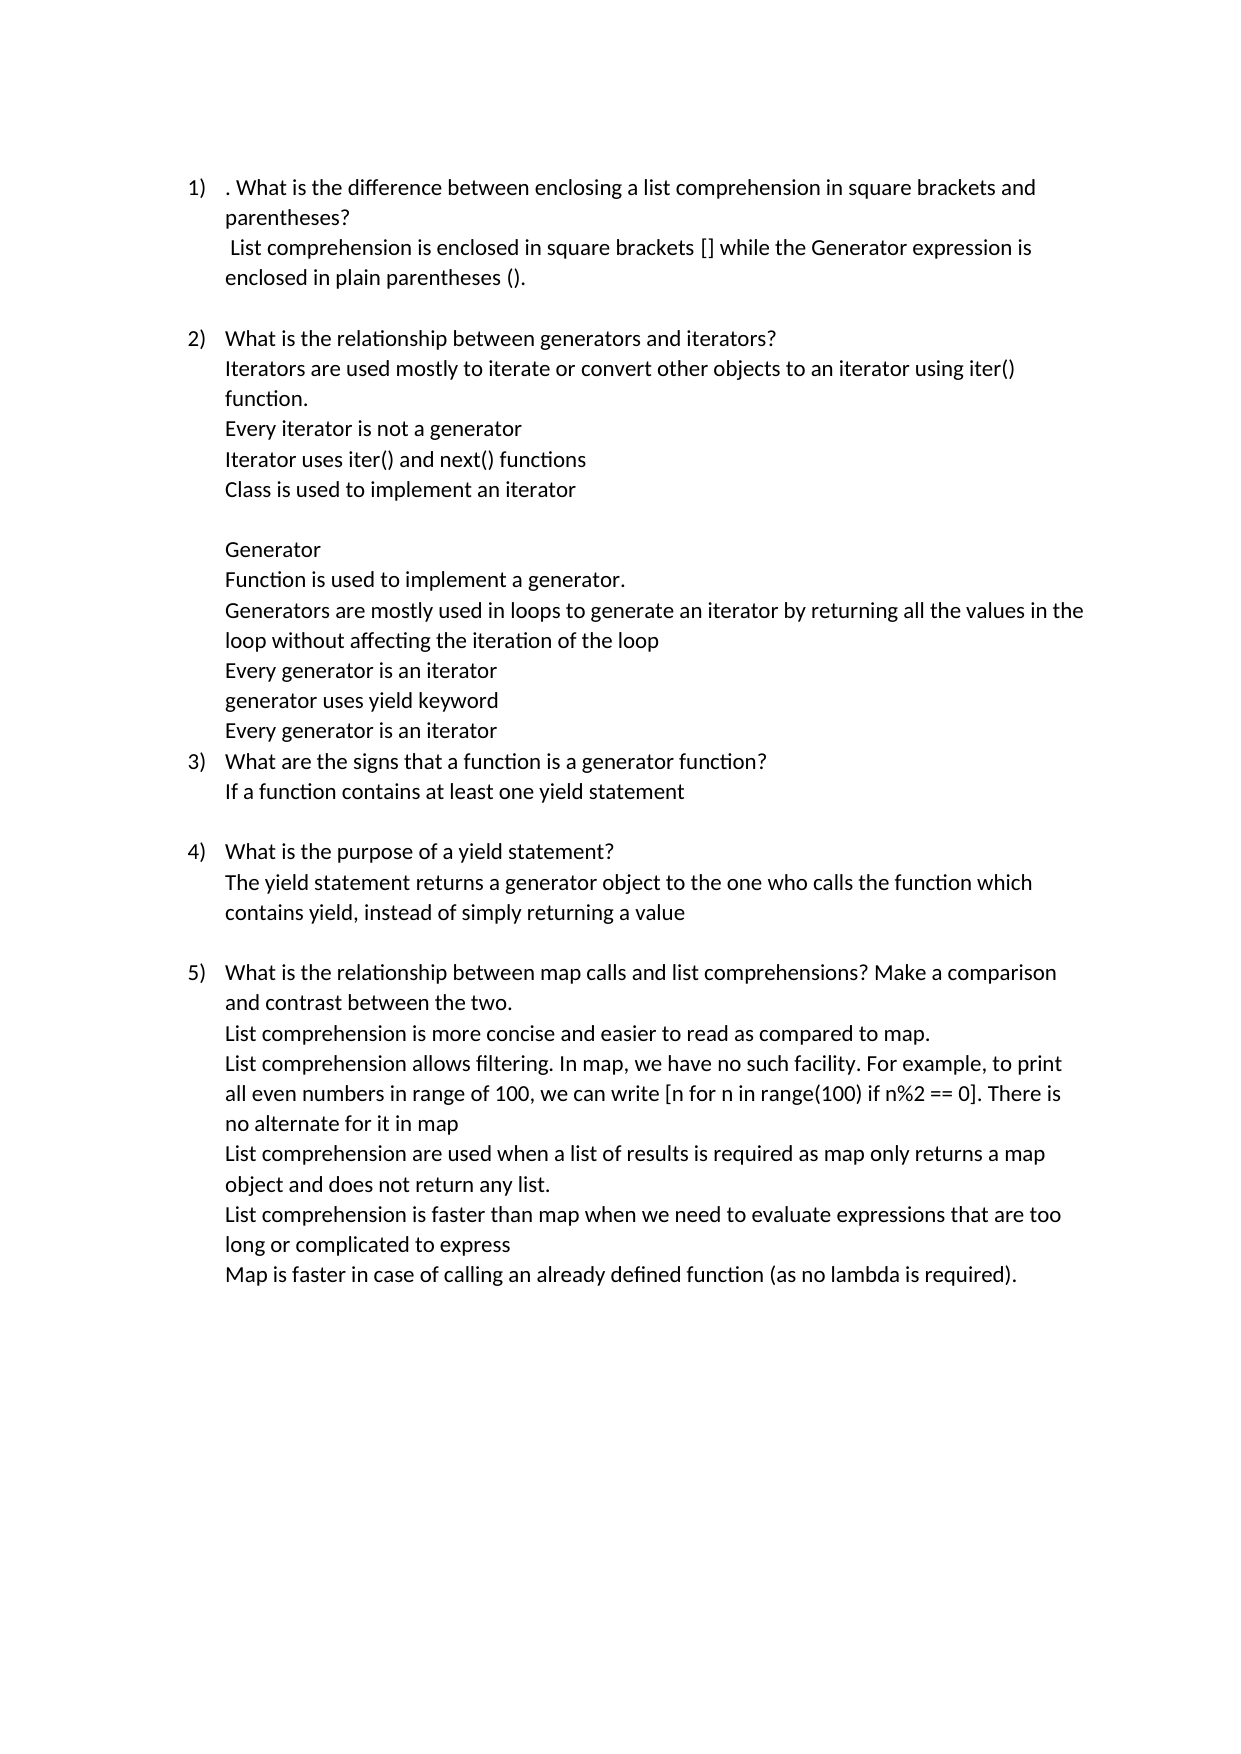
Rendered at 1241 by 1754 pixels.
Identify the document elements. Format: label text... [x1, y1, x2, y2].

list If a function contains at least one yield statement [225, 777, 1090, 805]
list Iterator uses iter() and next() functions [225, 445, 1090, 473]
list generator uses yield keyword [225, 686, 1090, 714]
list What is the relationship between map calls and list comprehensions? Make a comparison and contrast between the two. [187, 958, 1090, 1017]
list Class is used to implement an iterator [225, 475, 1090, 503]
list List comprehension are used when a list of results is required as map only returns a map object and does not return any list. [225, 1139, 1090, 1198]
list List comprehension is more concise and easier to read as compared to map. [225, 1019, 1090, 1047]
list What is the relationship between generators and iterators? [187, 324, 1090, 352]
list What is the purpose of a yield statement? [187, 837, 1090, 866]
list What are the signs that a function is a generator function? [187, 747, 1090, 775]
list Every generator is an iterator [225, 656, 1090, 684]
list List comprehension allows filtering. In map, we have no such facility. For example, to print all even numbers in range of 100, we can write [n for n in range(100) if n%2 == 0]. There is no alternate for it in map [225, 1049, 1090, 1137]
list Every generator is an iterator [225, 717, 1090, 745]
list List comprehension is enclosed in square brackets [] while the Generator expression is enclosed in plain parentheses (). [225, 233, 1090, 292]
list Map is faster in case of calling an already defined function (as no lambda is required). [225, 1260, 1090, 1288]
list The yield statement returns a generator object to the one who calls the function which contains yield, instead of simply returning a value [225, 868, 1090, 926]
list Iterators are used mostly to iterate or convert other objects to an iterator using iter() function. [225, 354, 1090, 412]
list Function is used to implement a generator. [225, 566, 1090, 594]
list . What is the difference between enclosing a list comprehension in square brackets and parentheses? [187, 173, 1090, 231]
list Generator [225, 535, 1090, 563]
list List comprehension is faster than map when we need to evaluate expressions that are too long or complicated to express [225, 1200, 1090, 1258]
list Every iterator is not a generator [225, 414, 1090, 443]
list Generators are mostly used in loops to generate an iterator by returning all the values in the loop without affecting the iteration of the loop [225, 596, 1090, 654]
